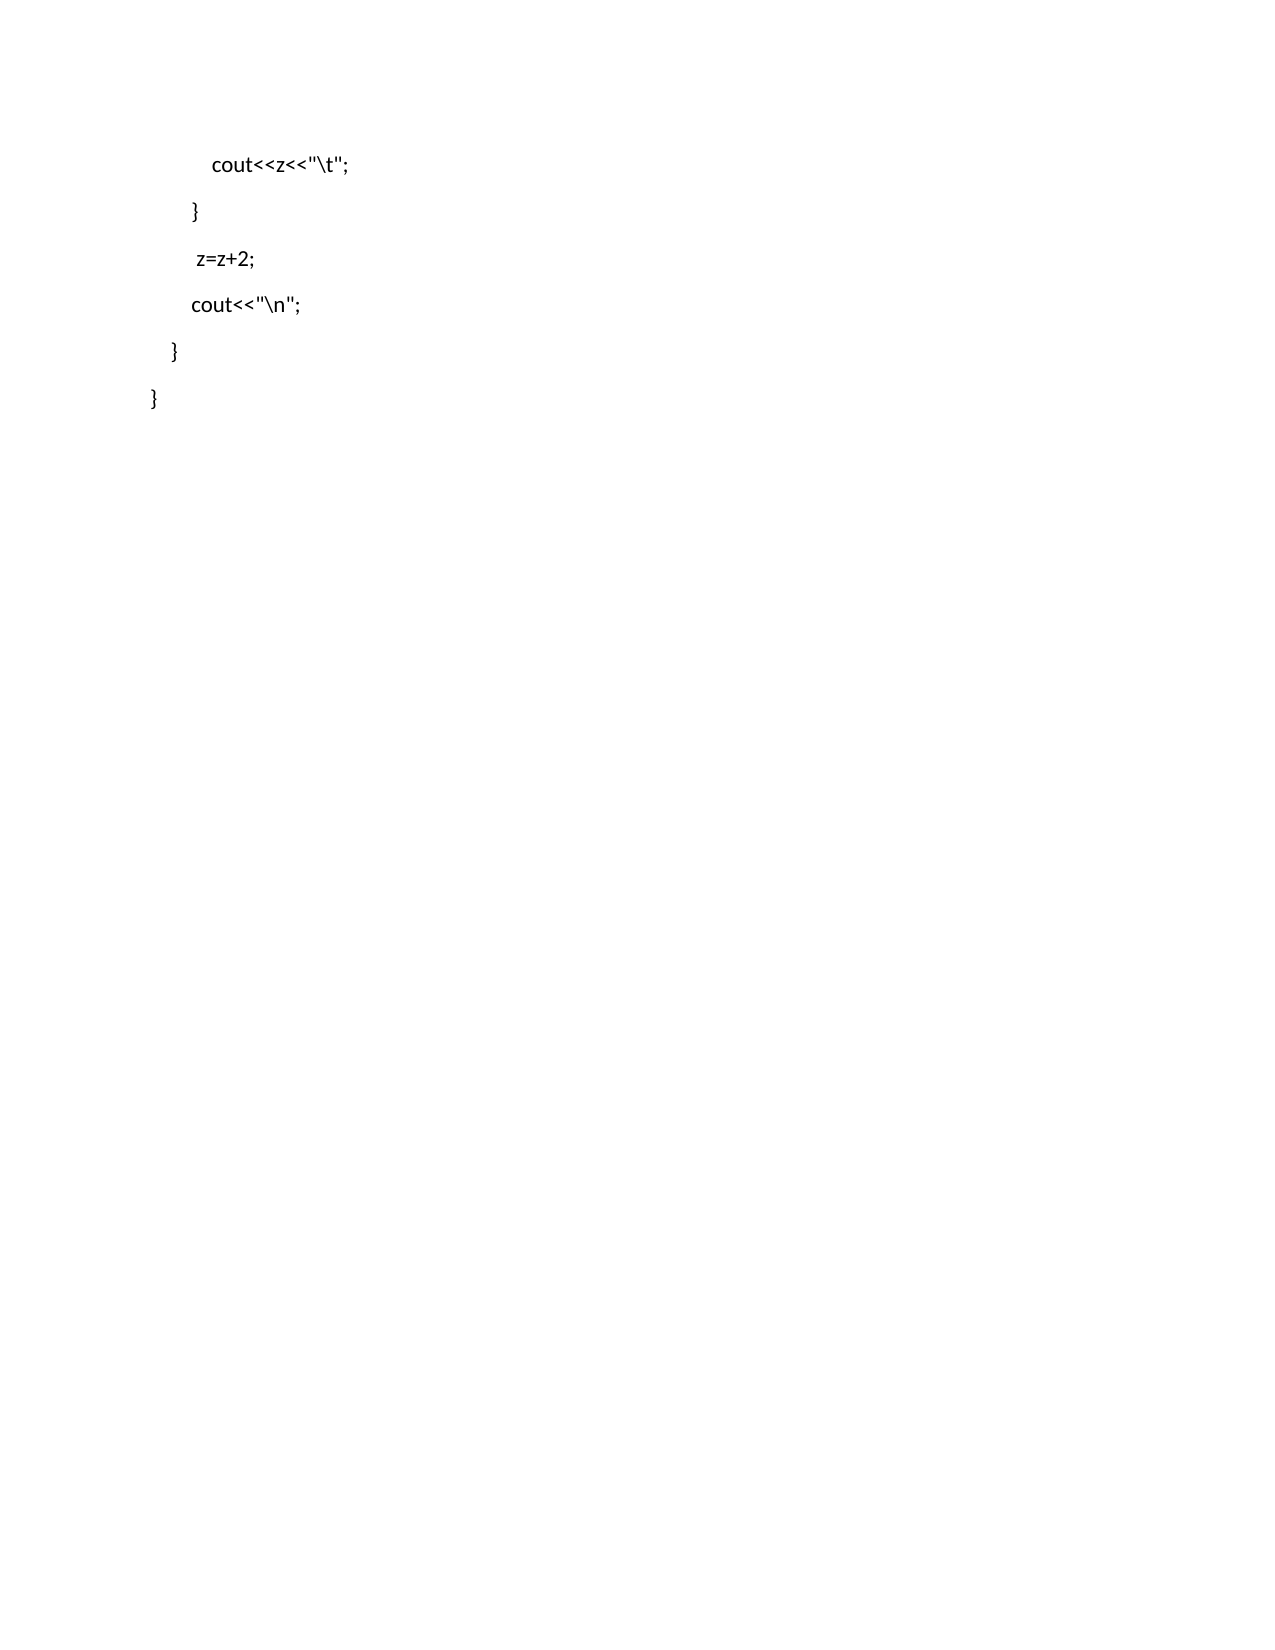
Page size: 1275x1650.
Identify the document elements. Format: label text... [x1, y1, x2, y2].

text } [150, 384, 1125, 412]
text cout<<"\n"; [150, 291, 1125, 319]
text z=z+2; [150, 244, 1125, 272]
text cout<<z<<"\t"; [150, 150, 1125, 178]
text } [150, 337, 1125, 366]
text } [150, 197, 1125, 225]
